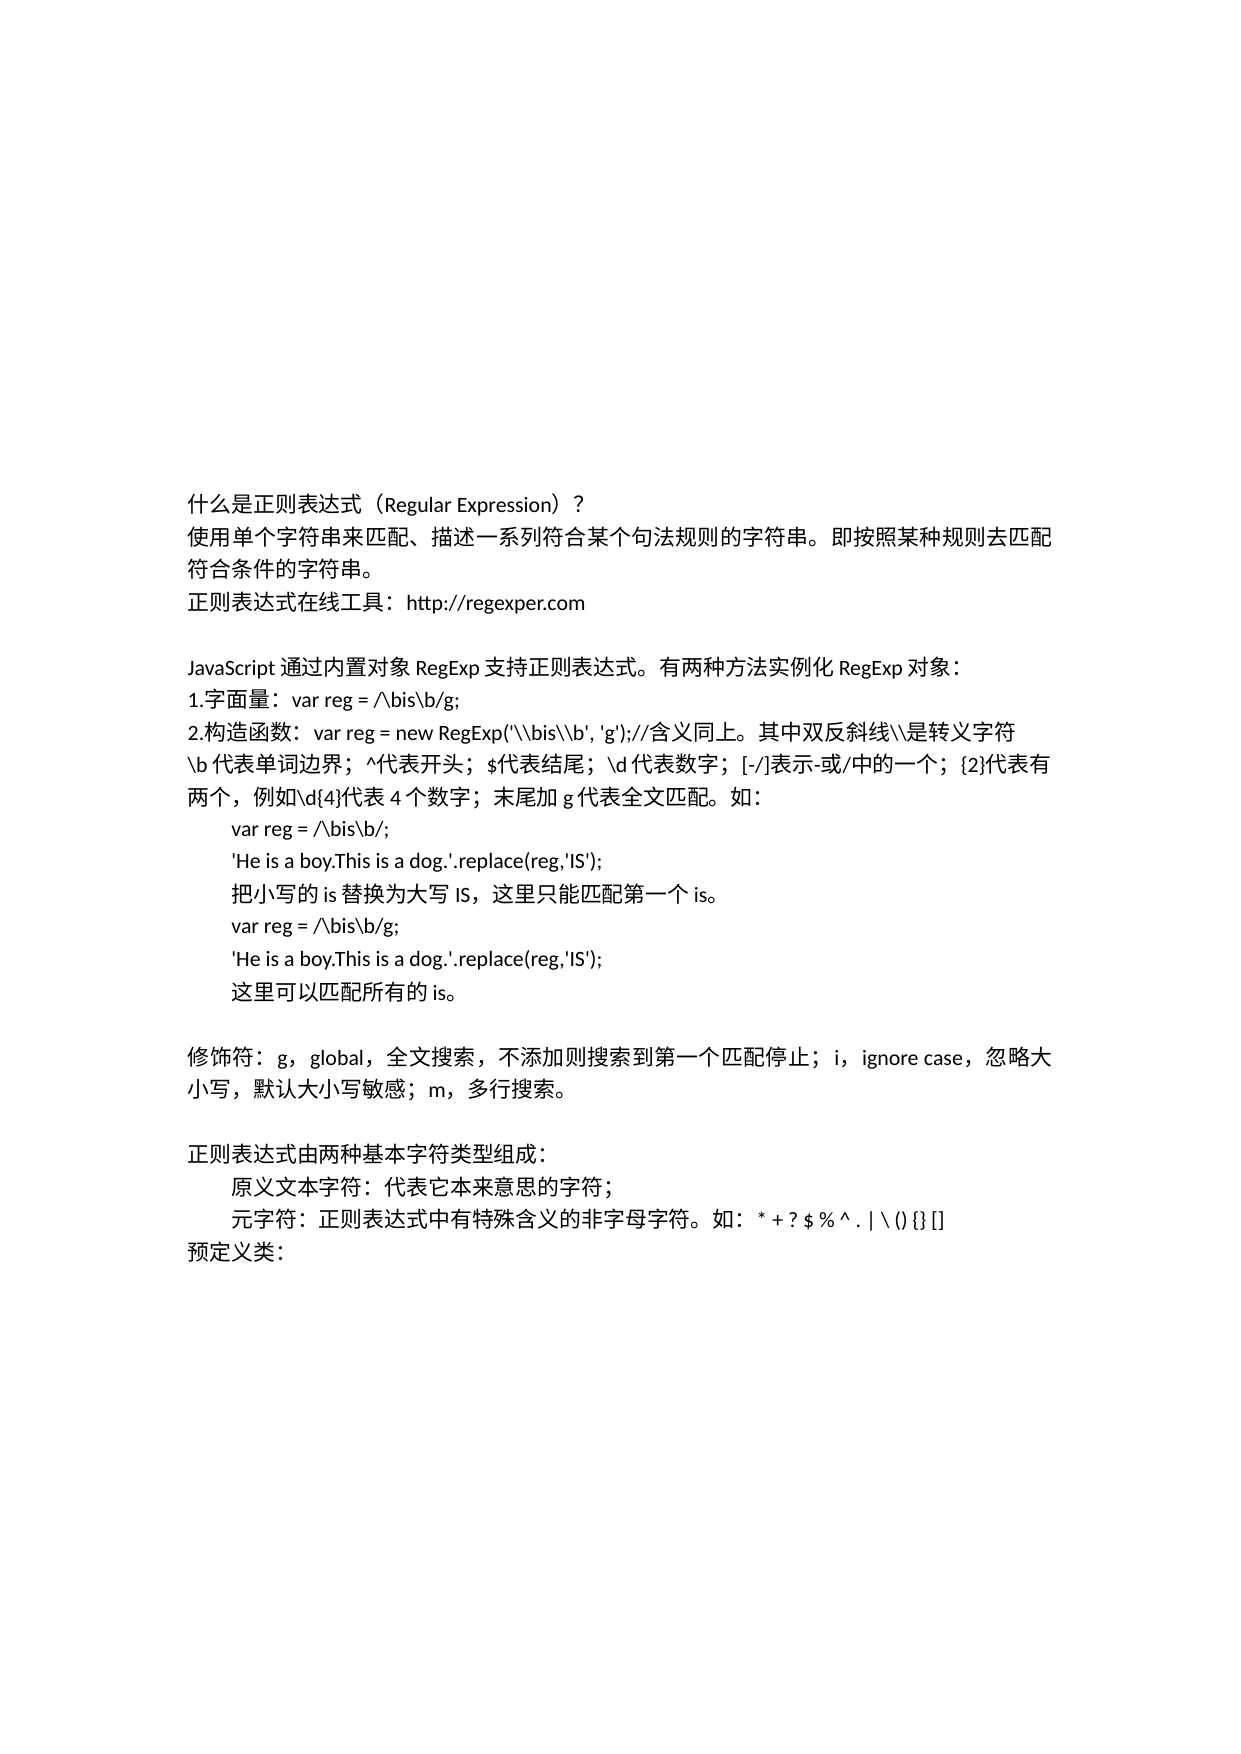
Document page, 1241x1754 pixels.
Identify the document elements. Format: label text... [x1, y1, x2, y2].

text 预定义类： [187, 1234, 1053, 1267]
text 元字符：正则表达式中有特殊含义的非字母字符。如：* + ? $ % ^ . | \ () {} [] [187, 1202, 1053, 1234]
text 原义文本字符：代表它本来意思的字符； [187, 1169, 1053, 1202]
text 'He is a boy.This is a dog.'.replace(reg,'IS'); [187, 844, 1053, 877]
text var reg = /\bis\b/g; [187, 909, 1053, 942]
text 这里可以匹配所有的is。 [187, 974, 1053, 1007]
text 什么是正则表达式（Regular Expression）？ [187, 487, 1053, 519]
text 正则表达式在线工具：http://regexper.com [187, 584, 1053, 617]
text 正则表达式由两种基本字符类型组成： [187, 1137, 1053, 1169]
text 2.构造函数：var reg = new RegExp('\\bis\\b', 'g');//含义同上。其中双反斜线\\是转义字符 [187, 714, 1053, 747]
text 使用单个字符串来匹配、描述一系列符合某个句法规则的字符串。即按照某种规则去匹配符合条件的字符串。 [187, 519, 1053, 584]
text var reg = /\bis\b/; [187, 812, 1053, 844]
text JavaScript通过内置对象RegExp支持正则表达式。有两种方法实例化RegExp对象： [187, 649, 1053, 682]
text 1.字面量：var reg = /\bis\b/g; [187, 682, 1053, 714]
text \b代表单词边界；^代表开头；$代表结尾；\d代表数字；[-/]表示-或/中的一个；{2}代表有两个，例如\d{4}代表4个数字；末尾加g代表全文匹配。如： [187, 747, 1053, 812]
text 把小写的is替换为大写IS，这里只能匹配第一个is。 [187, 877, 1053, 909]
text 修饰符：g，global，全文搜索，不添加则搜索到第一个匹配停止；i，ignore case，忽略大小写，默认大小写敏感；m，多行搜索。 [187, 1039, 1053, 1104]
text 'He is a boy.This is a dog.'.replace(reg,'IS'); [187, 942, 1053, 974]
